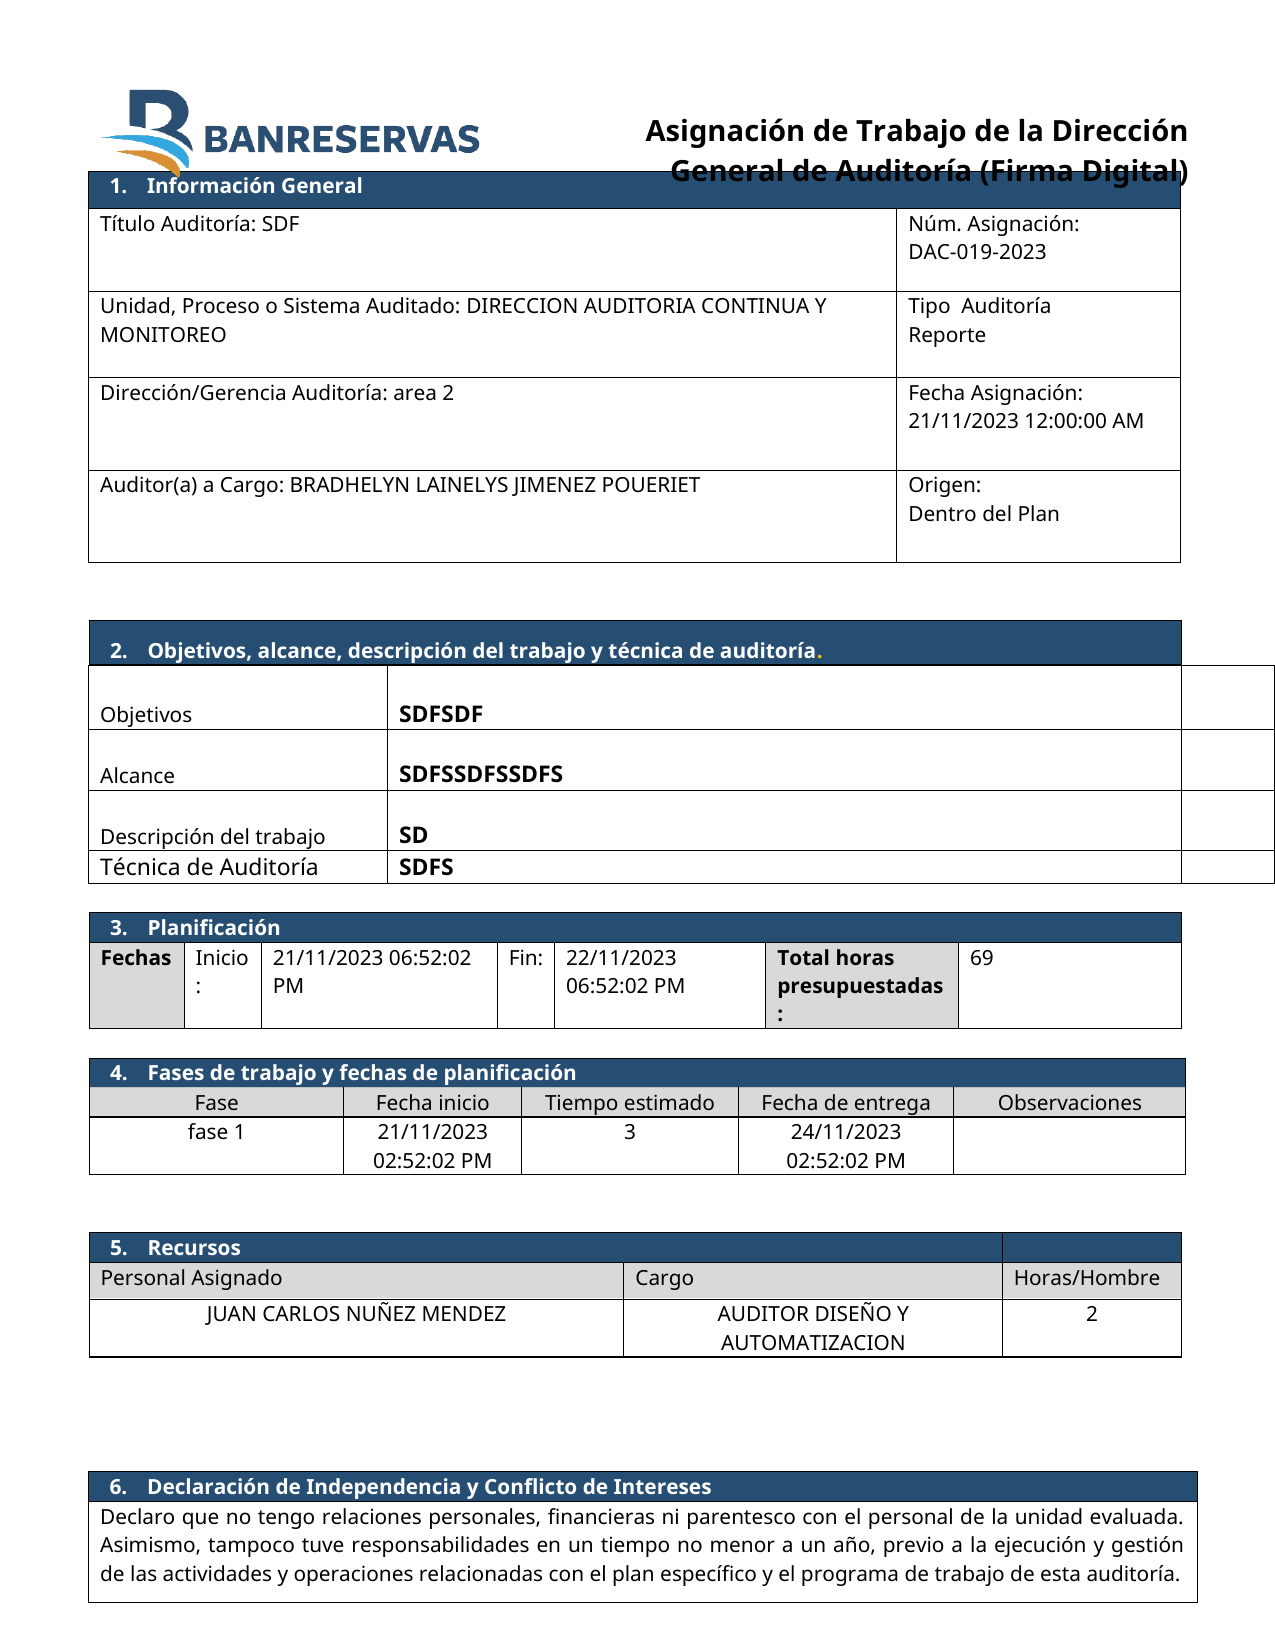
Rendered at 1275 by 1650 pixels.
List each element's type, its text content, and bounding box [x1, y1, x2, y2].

table_cell Horas/Hombre [1003, 1263, 1181, 1298]
table_header Información General [89, 172, 1180, 208]
table_cell Fecha de entrega [739, 1088, 953, 1116]
table_header Objetivos [89, 666, 387, 729]
table_header Recursos [90, 1233, 1002, 1262]
table_cell Fechas [90, 943, 184, 1028]
table_cell [1182, 851, 1274, 883]
table_cell [1182, 791, 1274, 850]
table_cell Dirección/Gerencia Auditoría: area 2 [89, 378, 896, 469]
table_cell Fin: [498, 943, 554, 1028]
table_cell Tiempo estimado [522, 1088, 738, 1116]
table_cell Descripción del trabajo [89, 791, 387, 850]
table_cell Tipo Auditoría Reporte [897, 292, 1180, 377]
table_header Objetivos, alcance, descripción del trabajo y técnica de auditoría. [90, 621, 1181, 664]
table_header Planificación [90, 913, 1181, 942]
table_cell 2 [1003, 1300, 1181, 1356]
table_cell 21/11/2023 06:52:02 PM [262, 943, 497, 1028]
table_cell 21/11/2023 02:52:02 PM [344, 1118, 521, 1174]
table_cell 69 [959, 943, 1181, 1028]
table_cell 24/11/2023 02:52:02 PM [739, 1118, 953, 1174]
table_cell Fecha inicio [344, 1088, 521, 1116]
table_cell 22/11/2023 06:52:02 PM [555, 943, 765, 1028]
table_cell Auditor(a) a Cargo: BRADHELYN LAINELYS JIMENEZ POUERIET [89, 471, 896, 562]
table_cell Inicio: [185, 943, 261, 1028]
table_cell SD [388, 791, 1181, 850]
table_cell Origen: Dentro del Plan [897, 471, 1180, 562]
table_cell SDFS [388, 851, 1181, 883]
table_cell Fecha Asignación: 21/11/2023 12:00:00 AM [897, 378, 1180, 469]
table_cell Observaciones [954, 1088, 1185, 1116]
table_cell AUDITOR DISEÑO Y AUTOMATIZACION [624, 1300, 1002, 1356]
picture [96, 84, 484, 182]
table_cell [1182, 730, 1274, 789]
table_header Declaración de Independencia y Conflicto de Intereses [89, 1472, 1197, 1501]
table_cell Cargo [624, 1263, 1002, 1298]
table_cell JUAN CARLOS NUÑEZ MENDEZ [90, 1300, 623, 1356]
table_cell Título Auditoría: SDF [89, 209, 896, 291]
table_cell Núm. Asignación: DAC-019-2023 [897, 209, 1180, 291]
table_header Fases de trabajo y fechas de planificación [90, 1059, 1185, 1087]
table_cell Fase [90, 1088, 343, 1116]
table_header [1182, 666, 1274, 729]
table_cell Alcance [89, 730, 387, 789]
table_cell 3 [522, 1118, 738, 1174]
table_cell fase 1 [90, 1118, 343, 1174]
table_cell SDFSSDFSSDFS [388, 730, 1181, 789]
table_header SDFSDF [388, 666, 1181, 729]
table_cell Técnica de Auditoría [89, 851, 387, 883]
table_cell [954, 1118, 1185, 1174]
table_cell Total horas presupuestadas: [766, 943, 958, 1028]
table_cell Unidad, Proceso o Sistema Auditado: DIRECCION AUDITORIA CONTINUA Y MONITOREO [89, 292, 896, 377]
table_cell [89, 1502, 1197, 1602]
table_header [1003, 1233, 1181, 1262]
table_cell Personal Asignado [90, 1263, 623, 1298]
